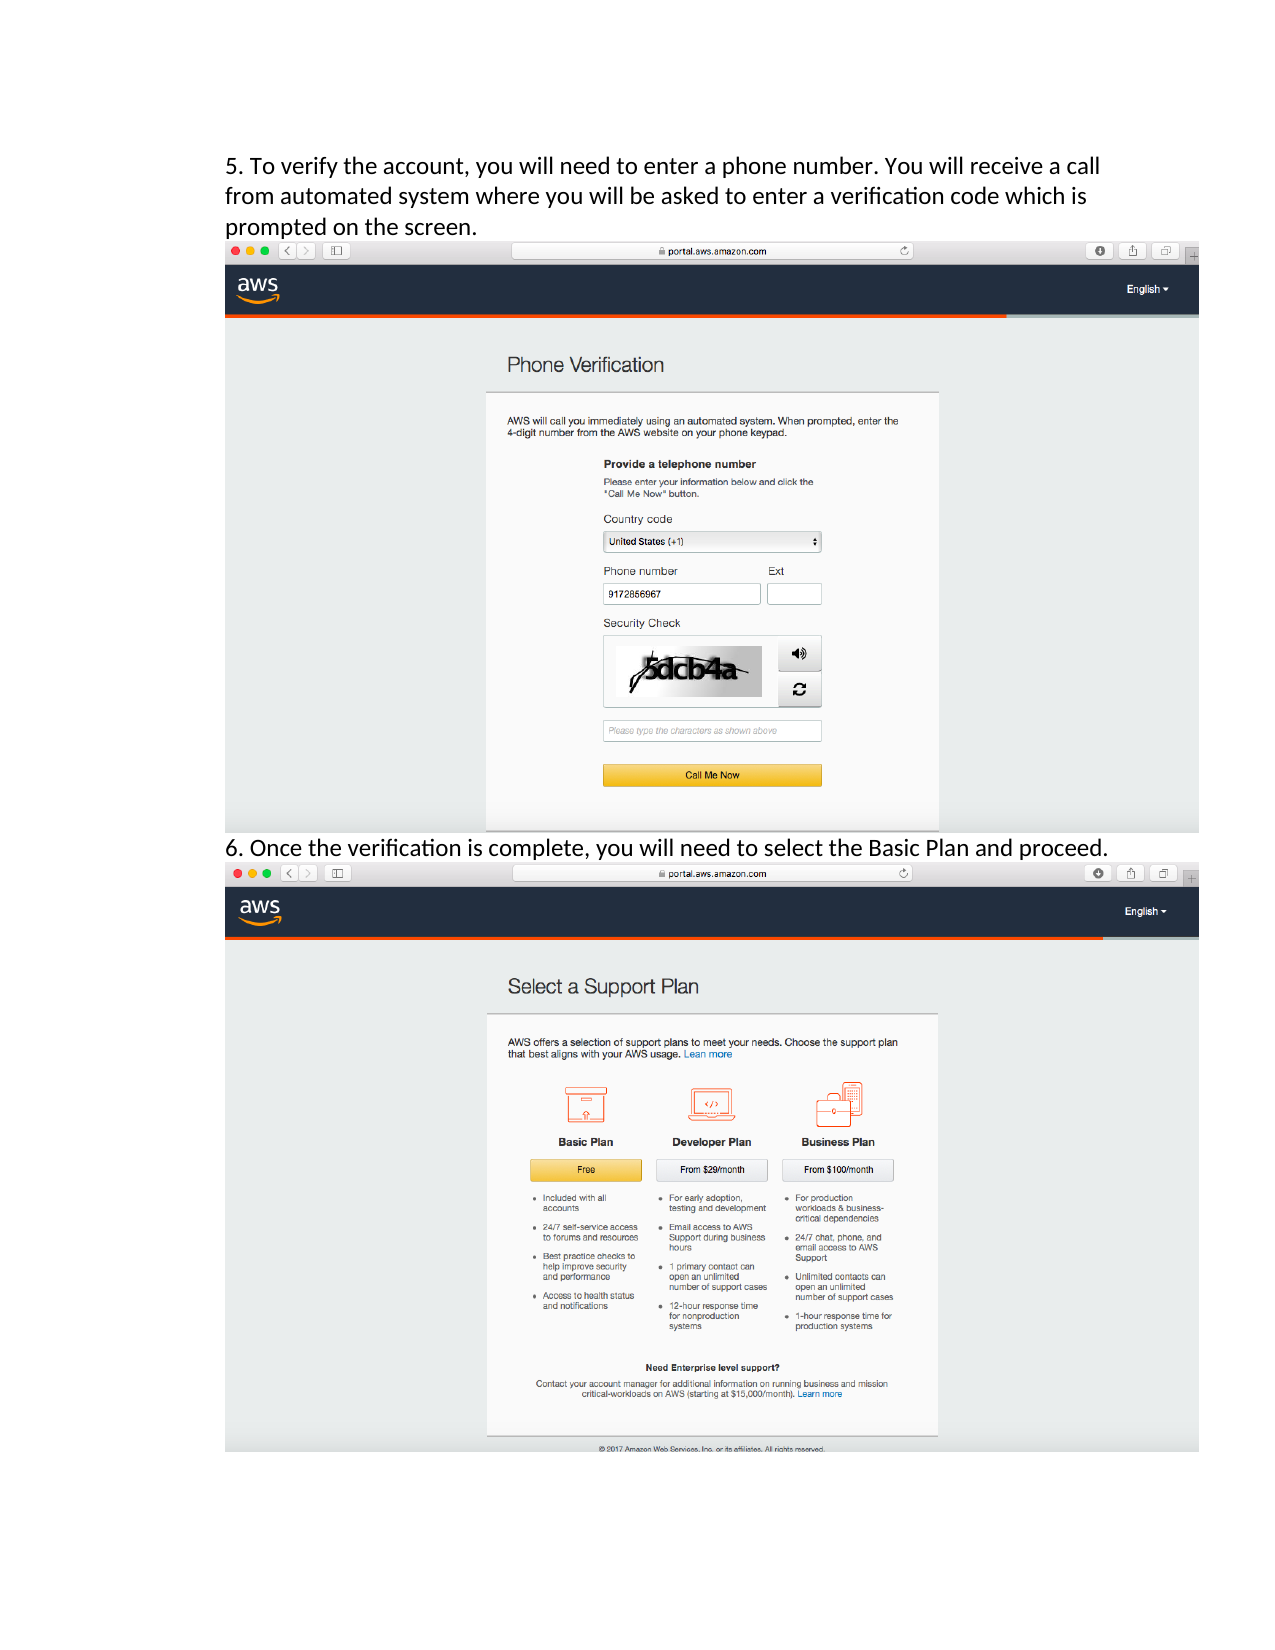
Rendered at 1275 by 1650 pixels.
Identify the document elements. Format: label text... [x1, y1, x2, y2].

text 5. To verify the account, you will need to enter a phone number. You will receive a call from automated system where you will be asked to enter a verification code which is prompted on the screen.6. Once the verification is complete, you will need to select the Basic Plan and proceed. [225, 833, 1125, 862]
picture [225, 862, 1199, 1452]
picture [225, 241, 1199, 833]
text 5. To verify the account, you will need to enter a phone number. You will receive a call from automated system where you will be asked to enter a verification code which is prompted on the screen.6. Once the verification is complete, you will need to select the Basic Plan and proceed. [225, 150, 1125, 241]
